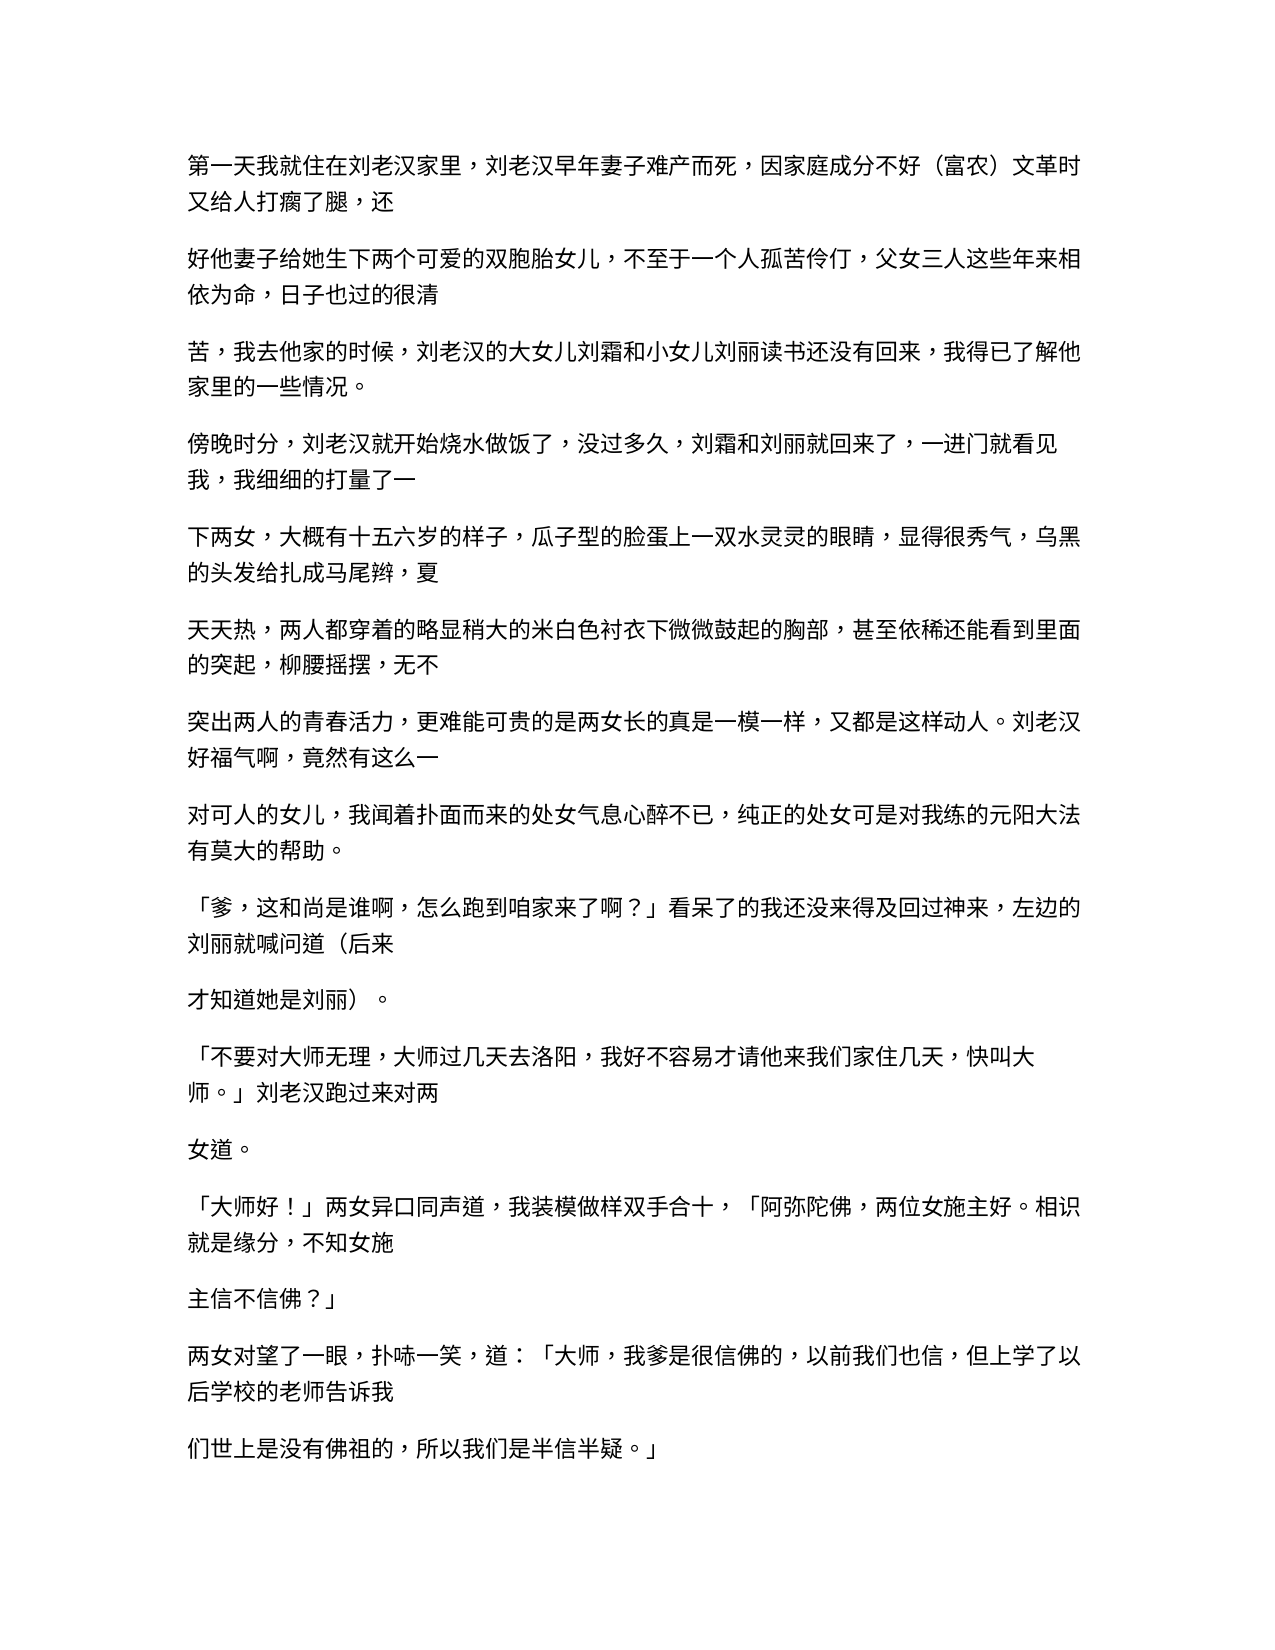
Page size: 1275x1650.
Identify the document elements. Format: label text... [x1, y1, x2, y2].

text 才知道她是刘丽）。 [187, 984, 1087, 1016]
text 们世上是没有佛祖的，所以我们是半信半疑。」 [187, 1433, 1087, 1464]
text 「不要对大师无理，大师过几天去洛阳，我好不容易才请他来我们家住几天，快叫大师。」刘老汉跑过来对两 [187, 1041, 1087, 1108]
text 「爹，这和尚是谁啊，怎么跑到咱家来了啊？」看呆了的我还没来得及回过神来，左边的刘丽就喊问道（后来 [187, 892, 1087, 959]
text 主信不信佛？」 [187, 1283, 1087, 1314]
text 天天热，两人都穿着的略显稍大的米白色衬衣下微微鼓起的胸部，甚至依稀还能看到里面的突起，柳腰摇摆，无不 [187, 613, 1087, 681]
text 下两女，大概有十五六岁的样子，瓜子型的脸蛋上一双水灵灵的眼睛，显得很秀气，乌黑的头发给扎成马尾辫，夏 [187, 521, 1087, 588]
text 对可人的女儿，我闻着扑面而来的处女气息心醉不已，纯正的处女可是对我练的元阳大法有莫大的帮助。 [187, 799, 1087, 866]
text 苦，我去他家的时候，刘老汉的大女儿刘霜和小女儿刘丽读书还没有回来，我得已了解他家里的一些情况。 [187, 335, 1087, 403]
text 好他妻子给她生下两个可爱的双胞胎女儿，不至于一个人孤苦伶仃，父女三人这些年来相依为命，日子也过的很清 [187, 243, 1087, 310]
text 突出两人的青春活力，更难能可贵的是两女长的真是一模一样，又都是这样动人。刘老汉好福气啊，竟然有这么一 [187, 706, 1087, 773]
text 女道。 [187, 1134, 1087, 1165]
text 两女对望了一眼，扑哧一笑，道：「大师，我爹是很信佛的，以前我们也信，但上学了以后学校的老师告诉我 [187, 1340, 1087, 1407]
text 「大师好！」两女异口同声道，我装模做样双手合十，「阿弥陀佛，两位女施主好。相识就是缘分，不知女施 [187, 1191, 1087, 1258]
text 傍晚时分，刘老汉就开始烧水做饭了，没过多久，刘霜和刘丽就回来了，一进门就看见我，我细细的打量了一 [187, 428, 1087, 495]
text 第一天我就住在刘老汉家里，刘老汉早年妻子难产而死，因家庭成分不好（富农）文革时又给人打瘸了腿，还 [187, 150, 1087, 217]
